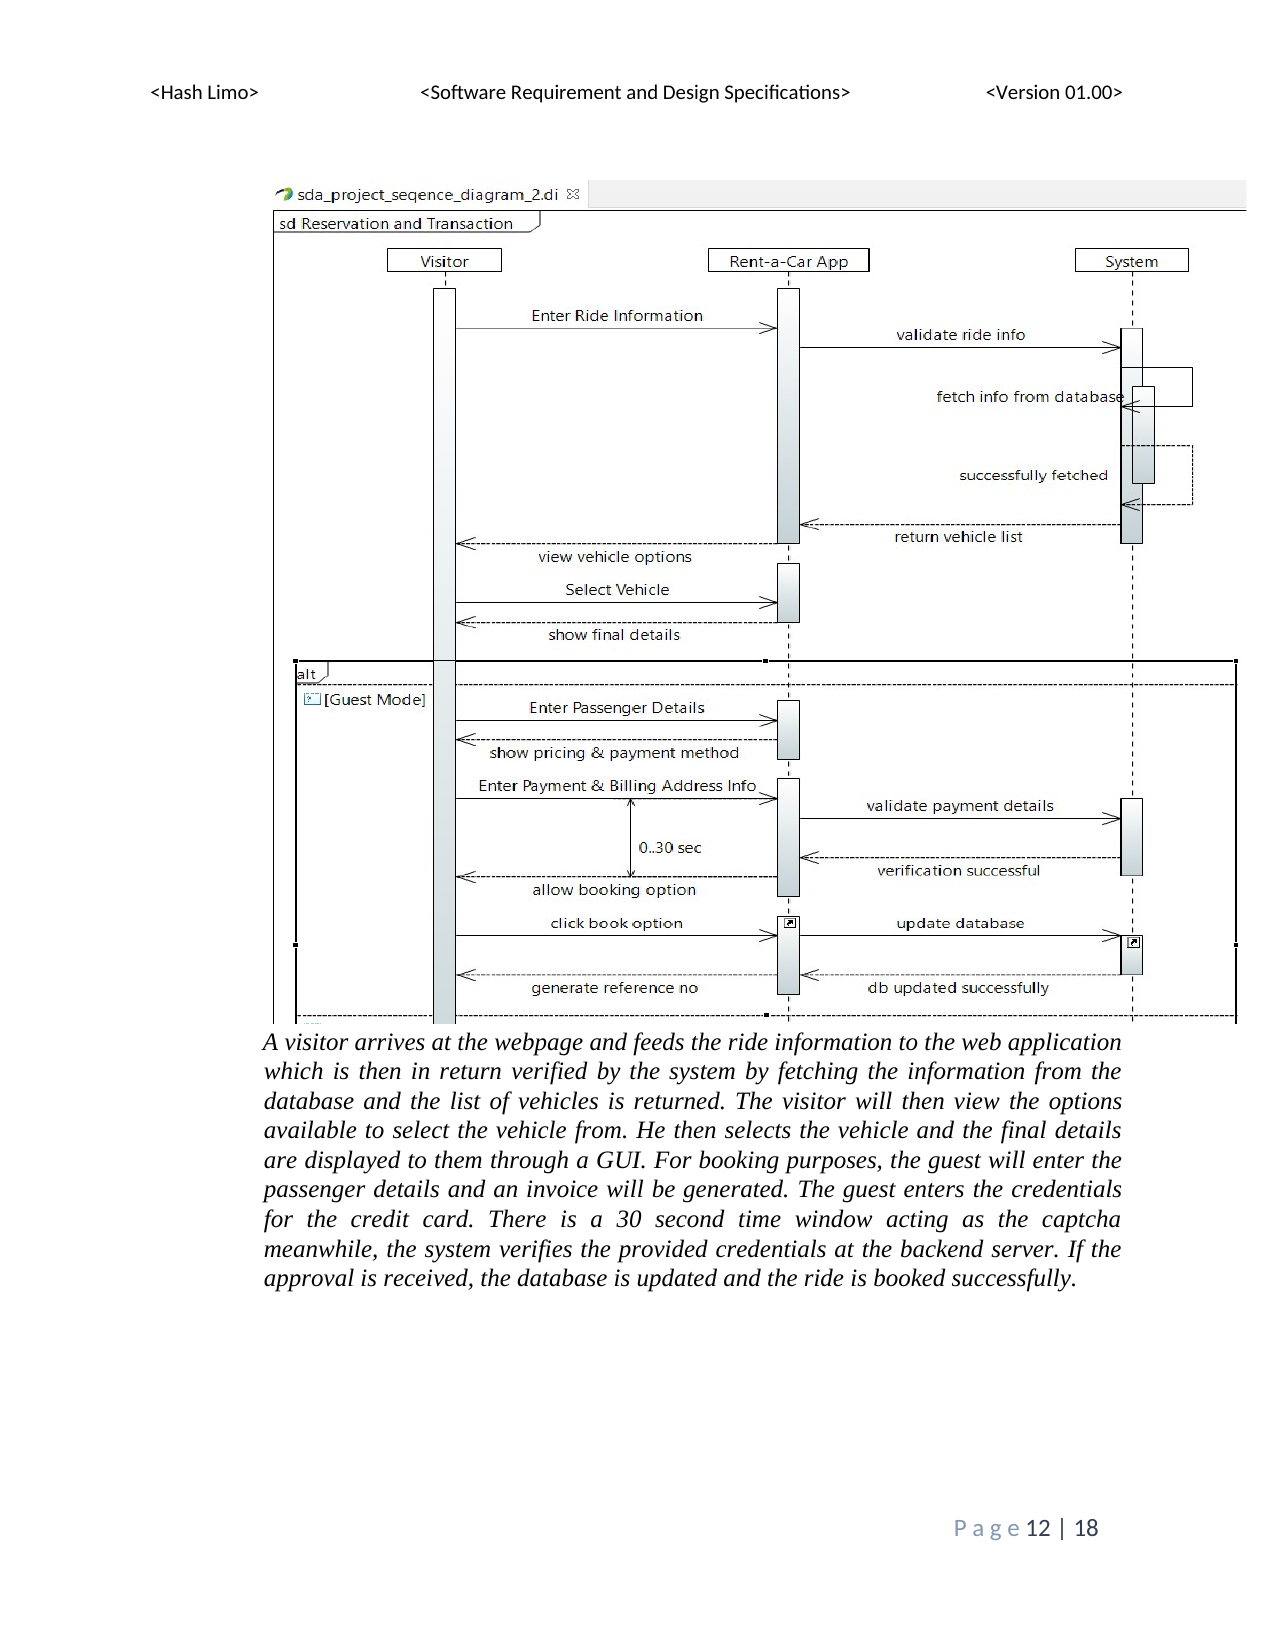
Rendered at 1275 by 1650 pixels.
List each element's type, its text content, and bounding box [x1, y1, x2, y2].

picture [271, 180, 1247, 1024]
text A visitor arrives at the webpage and feeds the ride information to the web application which is then in return verified by the system by fetching the information from the database and the list of vehicles is returned. The visitor will then view the options available to select the vehicle from. He then selects the vehicle and the final details are displayed to them through a GUI. For booking purposes, the guest will enter the passenger details and an invoice will be generated. The guest enters the credentials for the credit card. There is a 30 second time window acting as the captcha meanwhile, the system verifies the provided credentials at the backend server. If the approval is received, the database is updated and the ride is booked successfully. [263, 1027, 1126, 1292]
